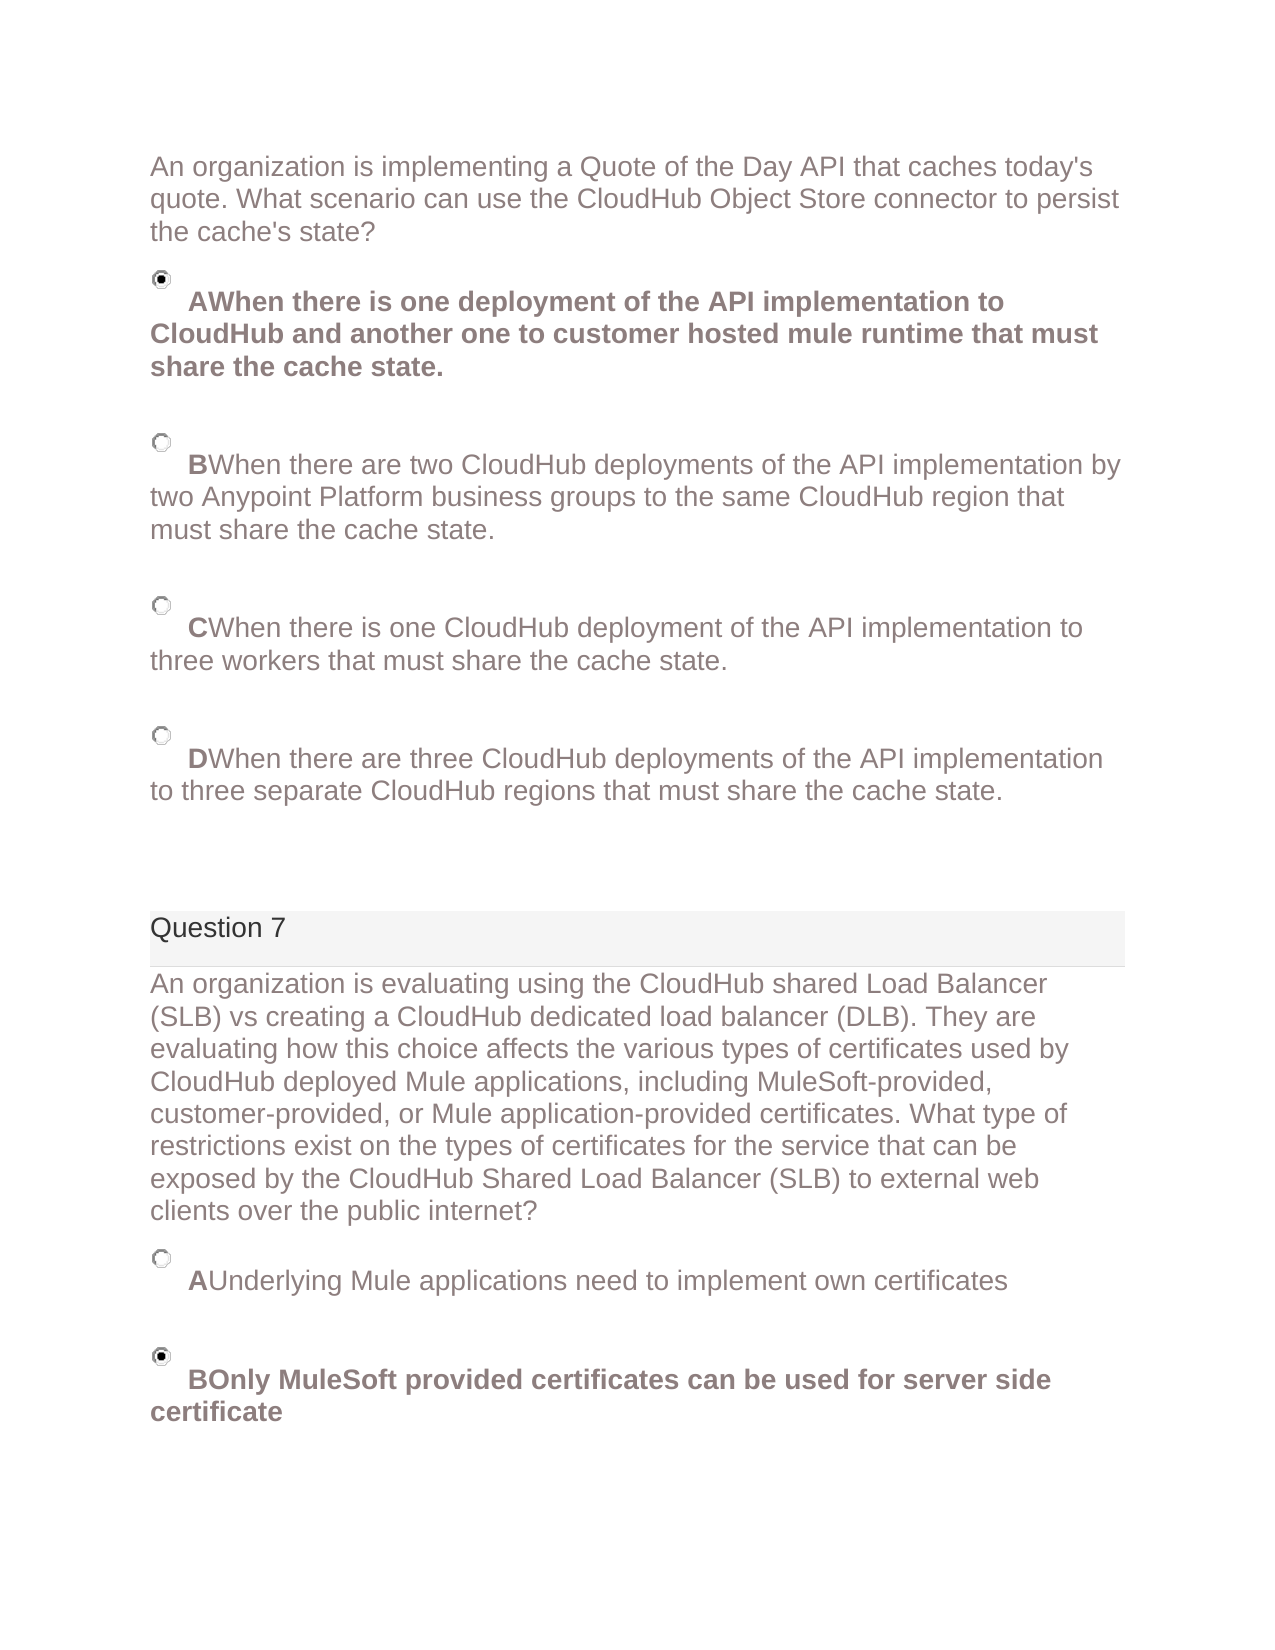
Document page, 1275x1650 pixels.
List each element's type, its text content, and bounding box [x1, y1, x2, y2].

text Question 7 [150, 911, 1125, 966]
text CWhen there is one CloudHub deployment of the API implementation to three workers that must share the cache state. [150, 589, 1125, 704]
text An organization is implementing a Quote of the Day API that caches today's quote. What scenario can use the CloudHub Object Store connector to persist the cache's state? [150, 150, 1125, 247]
text DWhen there are three CloudHub deployments of the API implementation to three separate CloudHub regions that must share the cache state. [150, 719, 1125, 834]
text AWhen there is one deployment of the API implementation to CloudHub and another one to customer hosted mule runtime that must share the cache state. [150, 263, 1125, 410]
text BWhen there are two CloudHub deployments of the API implementation by two Anypoint Platform business groups to the same CloudHub region that must share the cache state. [150, 426, 1125, 573]
text BOnly MuleSoft provided certificates can be used for server side certificate [150, 1340, 1125, 1455]
text AUnderlying Mule applications need to implement own certificates [150, 1242, 1125, 1325]
text An organization is evaluating using the CloudHub shared Load Balancer (SLB) vs creating a CloudHub dedicated load balancer (DLB). They are evaluating how this choice affects the various types of certificates used by CloudHub deployed Mule applications, including MuleSoft-provided, customer-provided, or Mule application-provided certificates. What type of restrictions exist on the types of certificates for the service that can be exposed by the CloudHub Shared Load Balancer (SLB) to external web clients over the public internet? [150, 967, 1125, 1227]
